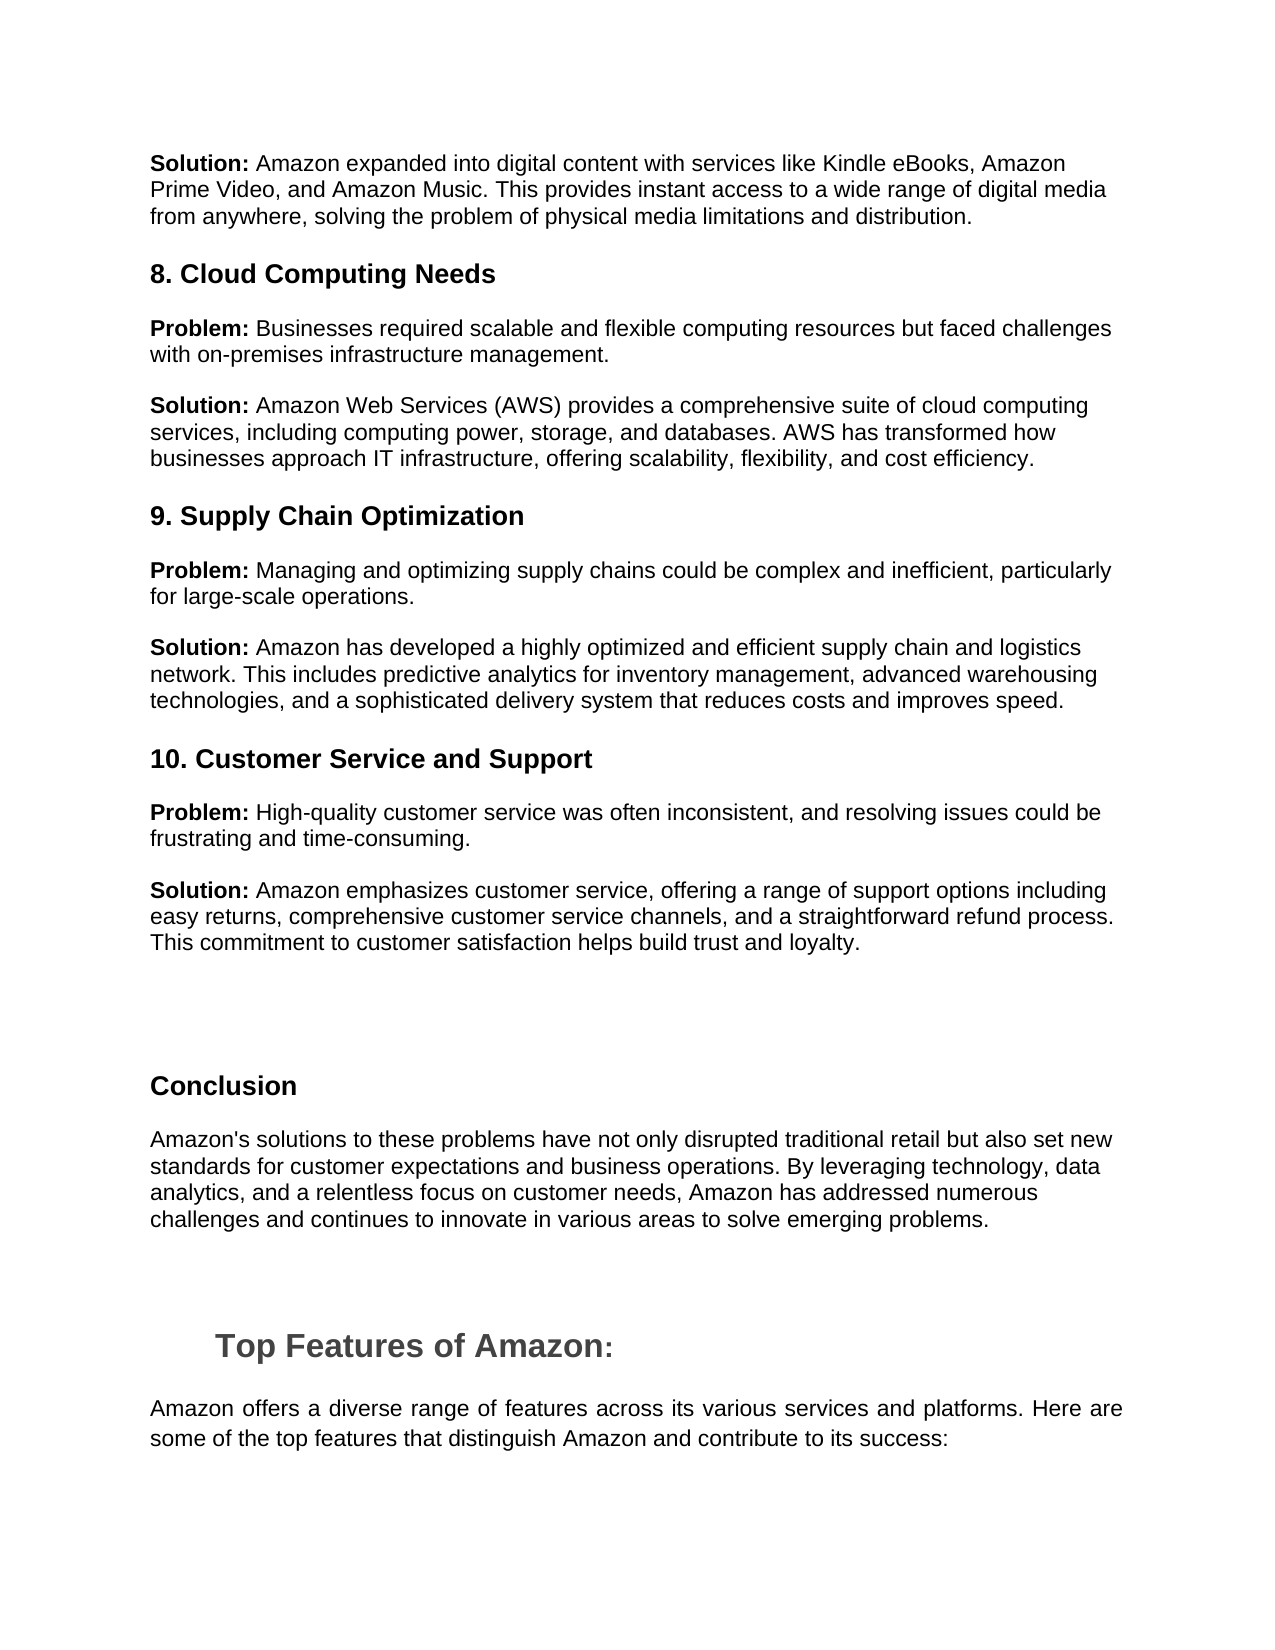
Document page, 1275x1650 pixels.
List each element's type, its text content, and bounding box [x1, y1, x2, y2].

text Solution: Amazon has developed a highly optimized and efficient supply chain and logistics network. This includes predictive analytics for inventory management, advanced warehousing technologies, and a sophisticated delivery system that reduces costs and improves speed. [150, 634, 1125, 713]
subtitle Conclusion [150, 1070, 1125, 1101]
text Solution: Amazon emphasizes customer service, offering a range of support options including easy returns, comprehensive customer service channels, and a straightforward refund process. This commitment to customer satisfaction helps build trust and loyalty. [150, 877, 1125, 956]
text Problem: Managing and optimizing supply chains could be complex and inefficient, particularly for large-scale operations. [150, 557, 1125, 609]
text Solution: Amazon Web Services (AWS) provides a comprehensive suite of cloud computing services, including computing power, storage, and databases. AWS has transformed how businesses approach IT infrastructure, offering scalability, flexibility, and cost efficiency. [150, 392, 1125, 471]
subtitle 8. Cloud Computing Needs [150, 258, 1125, 289]
subtitle 9. Supply Chain Optimization [150, 500, 1125, 532]
text Problem: High-quality customer service was often inconsistent, and resolving issues could be frustrating and time-consuming. [150, 799, 1125, 852]
text Top Features of Amazon: [150, 1326, 1125, 1364]
text Solution: Amazon expanded into digital content with services like Kindle eBooks, Amazon Prime Video, and Amazon Music. This provides instant access to a wide range of digital media from anywhere, solving the problem of physical media limitations and distribution. [150, 150, 1125, 229]
text Amazon's solutions to these problems have not only disrupted traditional retail but also set new standards for customer expectations and business operations. By leveraging technology, data analytics, and a relentless focus on customer needs, Amazon has addressed numerous challenges and continues to innovate in various areas to solve emerging problems. [150, 1126, 1125, 1232]
text Amazon offers a diverse range of features across its various services and platforms. Here are some of the top features that distinguish Amazon and contribute to its success: [150, 1395, 1125, 1451]
subtitle 10. Customer Service and Support [150, 743, 1125, 774]
text Problem: Businesses required scalable and flexible computing resources but faced challenges with on-premises infrastructure management. [150, 314, 1125, 367]
